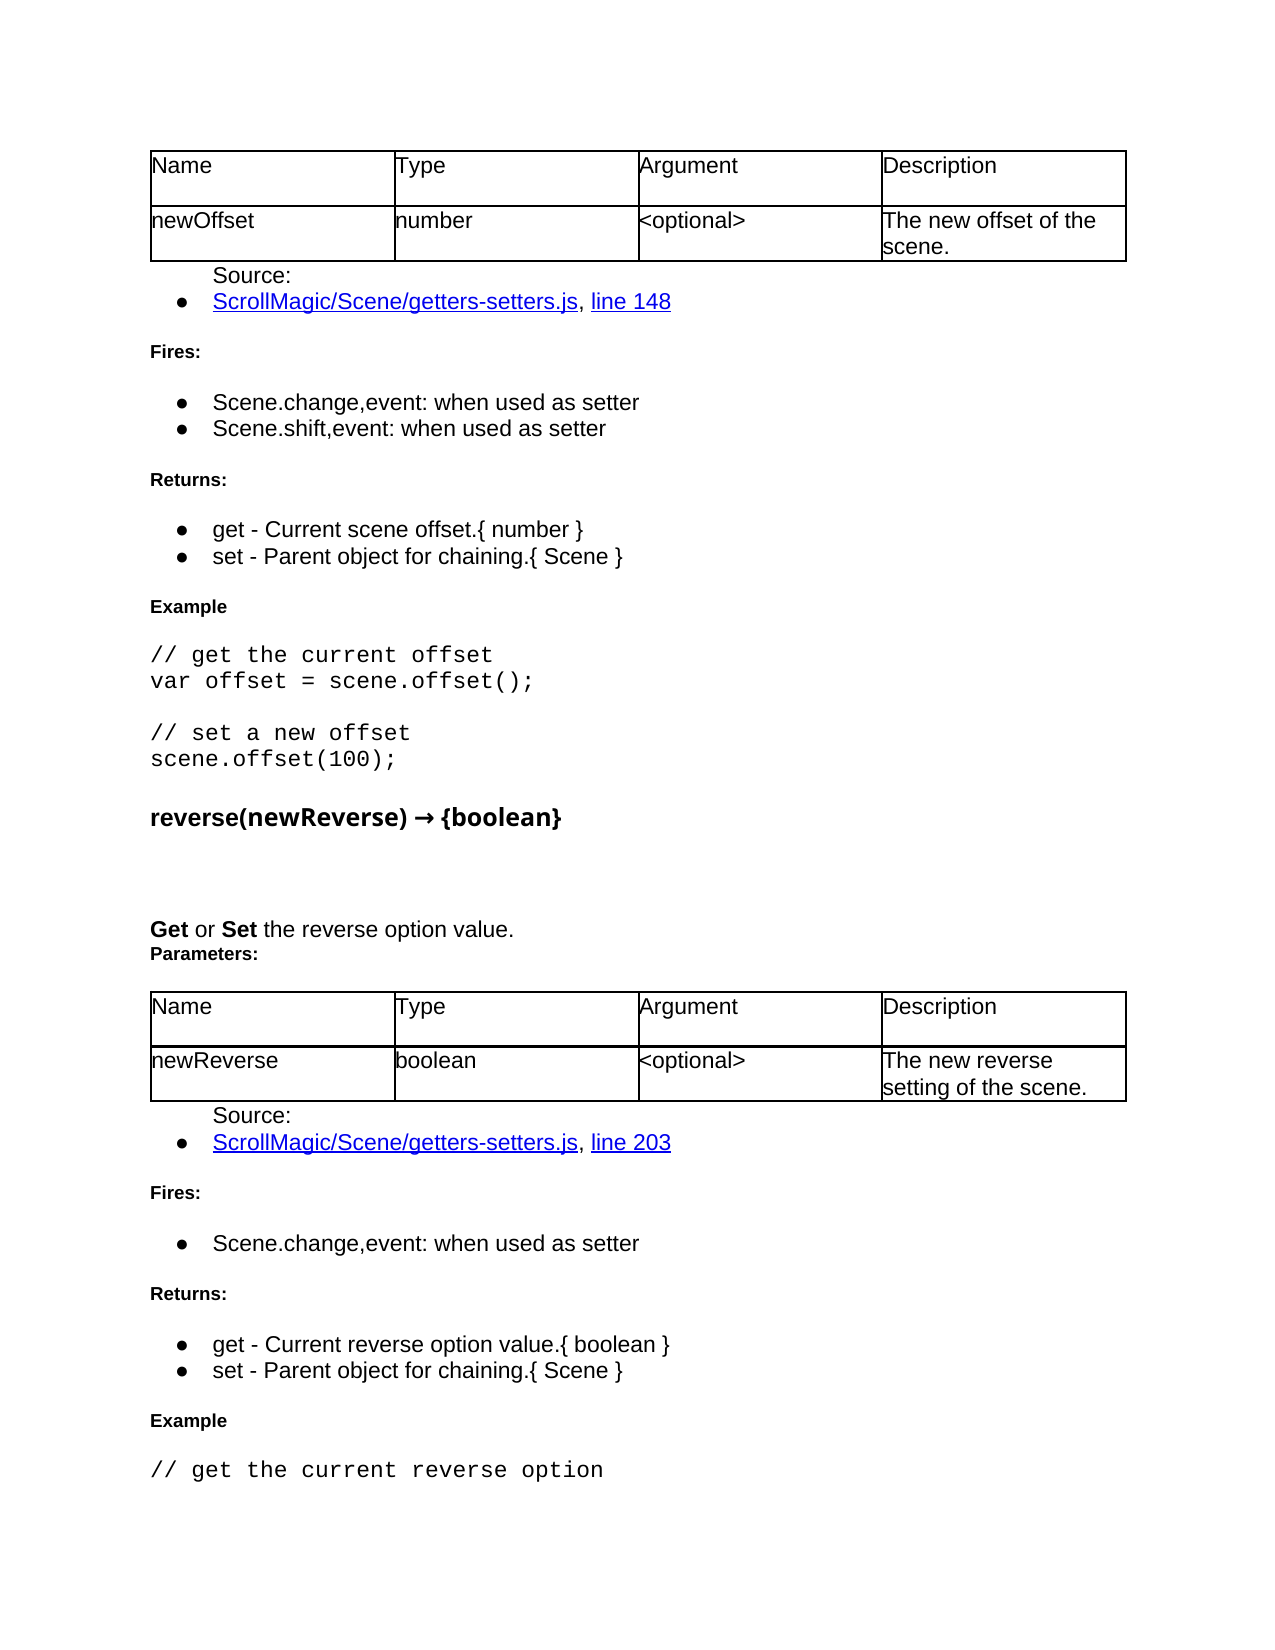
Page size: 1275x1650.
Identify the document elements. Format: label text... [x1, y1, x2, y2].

subtitle Example [150, 596, 1125, 617]
subtitle Returns: [150, 468, 1125, 490]
text Source: [212, 1102, 1125, 1128]
table_cell newOffset [152, 207, 394, 259]
table_header Name [152, 152, 394, 205]
list ScrollMagic/Scene/getters-setters.js, line 203 [175, 1128, 1125, 1155]
text Source: [212, 262, 1125, 288]
subtitle Fires: [150, 341, 1125, 362]
table_header Description [883, 993, 1125, 1045]
table_cell The new offset of the scene. [883, 207, 1125, 259]
table_header Name [152, 993, 394, 1045]
table_cell <optional> [640, 1048, 881, 1100]
table_header Type [396, 993, 638, 1045]
subtitle reverse(newReverse) → {boolean} [150, 800, 1125, 834]
list Scene.shift,event: when used as setter [175, 415, 1125, 442]
subtitle Returns: [150, 1282, 1125, 1304]
table_cell newReverse [152, 1048, 394, 1100]
text // get the current offset var offset = scene.offset(); // set a new offset scene.offset(100); [150, 644, 1125, 773]
list set - Parent object for chaining.{ Scene } [175, 543, 1125, 569]
list set - Parent object for chaining.{ Scene } [175, 1357, 1125, 1383]
list get - Current reverse option value.{ boolean } [175, 1331, 1125, 1357]
subtitle Example [150, 1410, 1125, 1431]
table_header Argument [640, 993, 881, 1045]
list get - Current scene offset.{ number } [175, 516, 1125, 543]
subtitle Fires: [150, 1181, 1125, 1203]
subtitle Parameters: [150, 942, 1125, 964]
table_cell <optional> [640, 207, 881, 259]
list Scene.change,event: when used as setter [175, 1229, 1125, 1256]
table_cell number [396, 207, 638, 259]
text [150, 1458, 1125, 1484]
list ScrollMagic/Scene/getters-setters.js, line 148 [175, 288, 1125, 314]
table_header Type [396, 152, 638, 205]
text Get or Set the reverse option value. [150, 916, 1125, 942]
table_header Argument [640, 152, 881, 205]
table_header Description [883, 152, 1125, 205]
table_cell boolean [396, 1048, 638, 1100]
table_cell The new reverse setting of the scene. [883, 1048, 1125, 1100]
list Scene.change,event: when used as setter [175, 389, 1125, 415]
